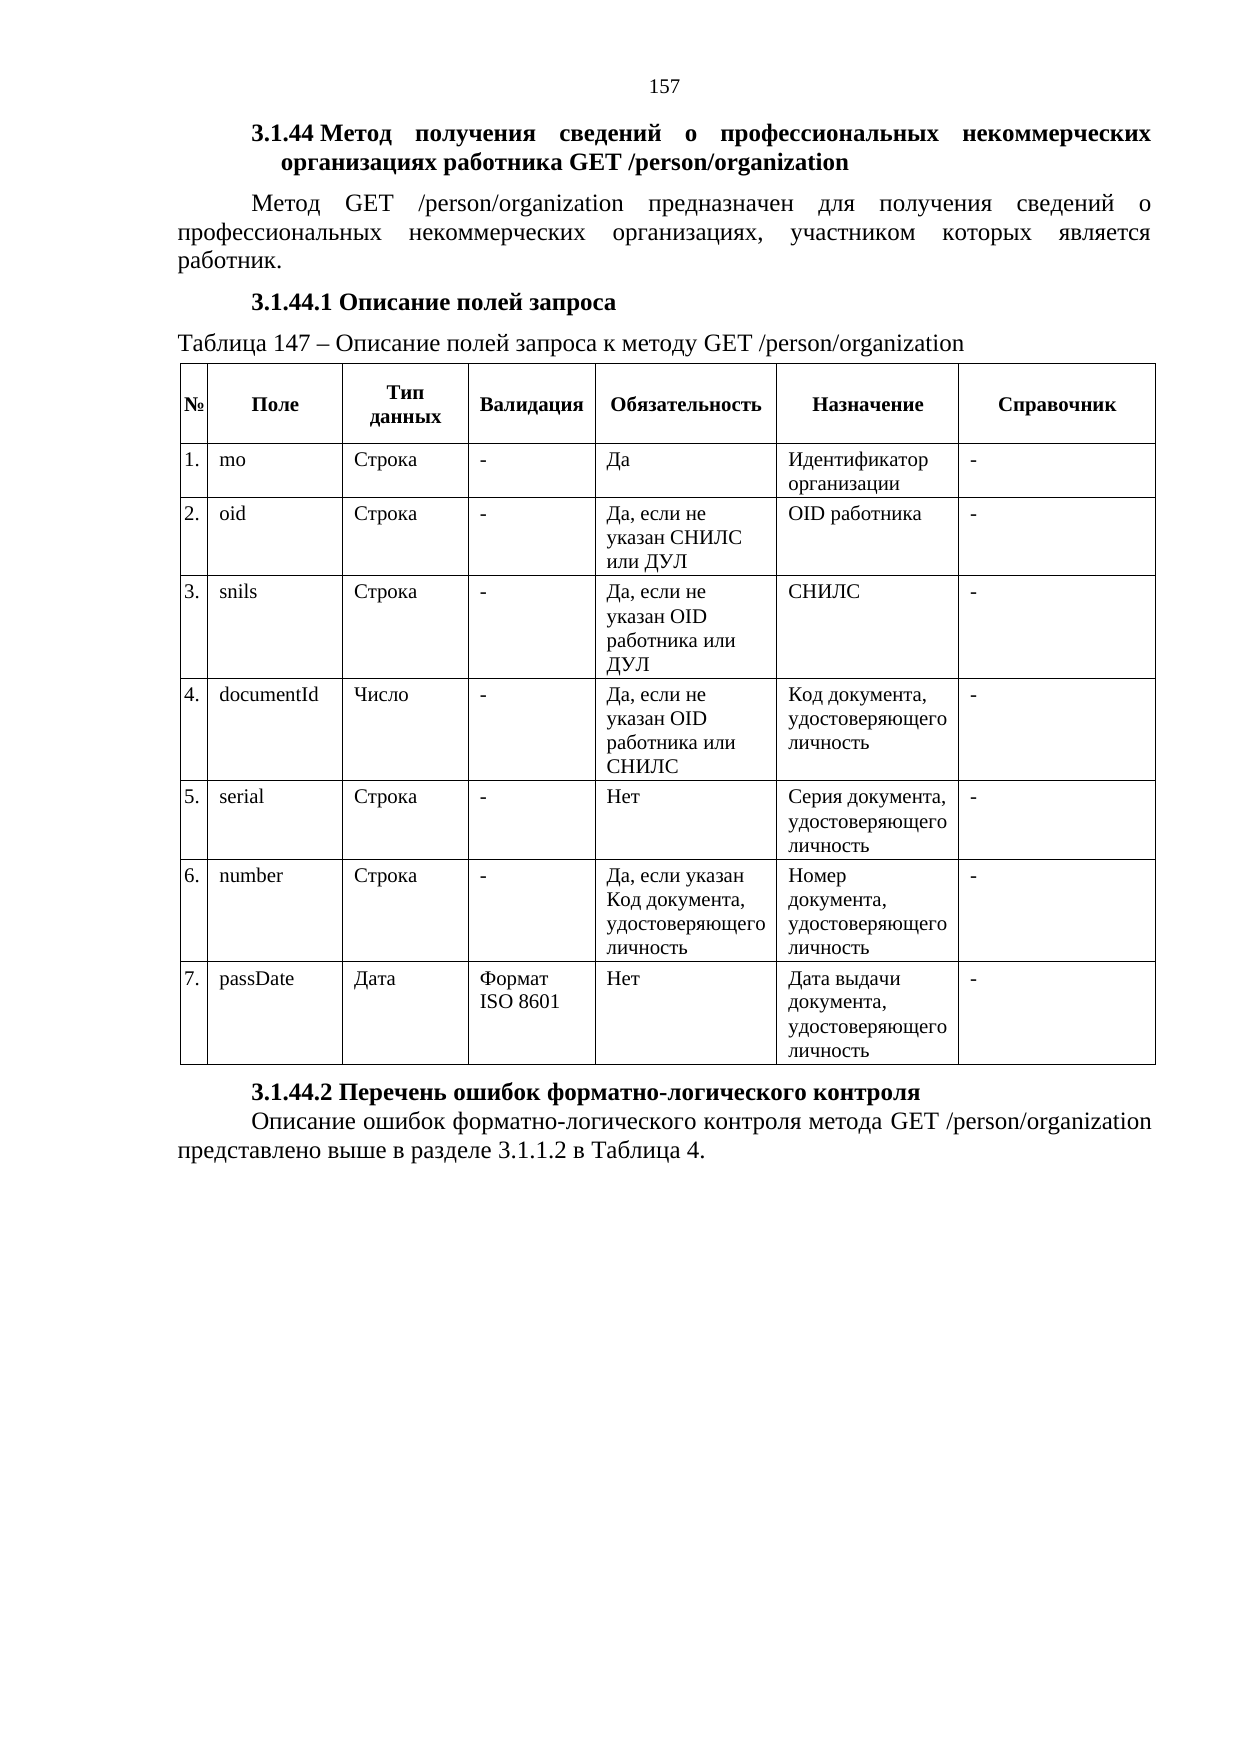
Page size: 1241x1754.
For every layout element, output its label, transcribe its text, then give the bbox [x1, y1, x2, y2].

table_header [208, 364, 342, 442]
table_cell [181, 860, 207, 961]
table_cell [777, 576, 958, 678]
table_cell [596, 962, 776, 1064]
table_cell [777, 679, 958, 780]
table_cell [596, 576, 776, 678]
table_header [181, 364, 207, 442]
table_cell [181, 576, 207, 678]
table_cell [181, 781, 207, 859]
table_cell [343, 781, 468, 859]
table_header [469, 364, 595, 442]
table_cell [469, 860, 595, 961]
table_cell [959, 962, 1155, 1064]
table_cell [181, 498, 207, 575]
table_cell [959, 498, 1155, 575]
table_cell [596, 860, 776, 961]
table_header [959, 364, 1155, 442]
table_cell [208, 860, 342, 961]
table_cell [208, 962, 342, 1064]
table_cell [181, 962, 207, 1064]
subtitle Описание полей запроса [251, 287, 1152, 316]
subtitle Перечень ошибок форматно-логического контроля [251, 1077, 1152, 1106]
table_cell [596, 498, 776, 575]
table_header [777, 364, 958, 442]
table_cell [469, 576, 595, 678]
subtitle Метод получения сведений о профессиональных некоммерческих организациях работника GET /person/organization [251, 118, 1152, 176]
text Описание ошибок форматно-логического контроля метода GET /person/organization представлено выше в разделе 3.1.1.2 в Таблица 4. [177, 1106, 1152, 1163]
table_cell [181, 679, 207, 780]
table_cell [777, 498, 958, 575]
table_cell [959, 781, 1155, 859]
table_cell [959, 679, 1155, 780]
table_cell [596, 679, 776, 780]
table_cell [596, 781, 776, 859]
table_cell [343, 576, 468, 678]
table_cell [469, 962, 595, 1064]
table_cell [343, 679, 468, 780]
text Таблица 147 – Описание полей запроса к методу GET /person/organization [177, 328, 1152, 357]
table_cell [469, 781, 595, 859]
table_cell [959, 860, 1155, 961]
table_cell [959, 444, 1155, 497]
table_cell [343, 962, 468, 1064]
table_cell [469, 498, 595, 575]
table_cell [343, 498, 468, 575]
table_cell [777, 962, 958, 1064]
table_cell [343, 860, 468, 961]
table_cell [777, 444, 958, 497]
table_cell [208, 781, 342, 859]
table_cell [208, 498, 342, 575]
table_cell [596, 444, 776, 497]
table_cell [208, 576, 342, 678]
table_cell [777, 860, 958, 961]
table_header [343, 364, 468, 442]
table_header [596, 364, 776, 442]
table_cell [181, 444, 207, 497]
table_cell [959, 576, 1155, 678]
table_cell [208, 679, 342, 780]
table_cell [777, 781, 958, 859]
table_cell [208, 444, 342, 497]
text Метод GET /person/organization предназначен для получения сведений о профессиональных некоммерческих организациях, участником которых является работник. [177, 188, 1152, 274]
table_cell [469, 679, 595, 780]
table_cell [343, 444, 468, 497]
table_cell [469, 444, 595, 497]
